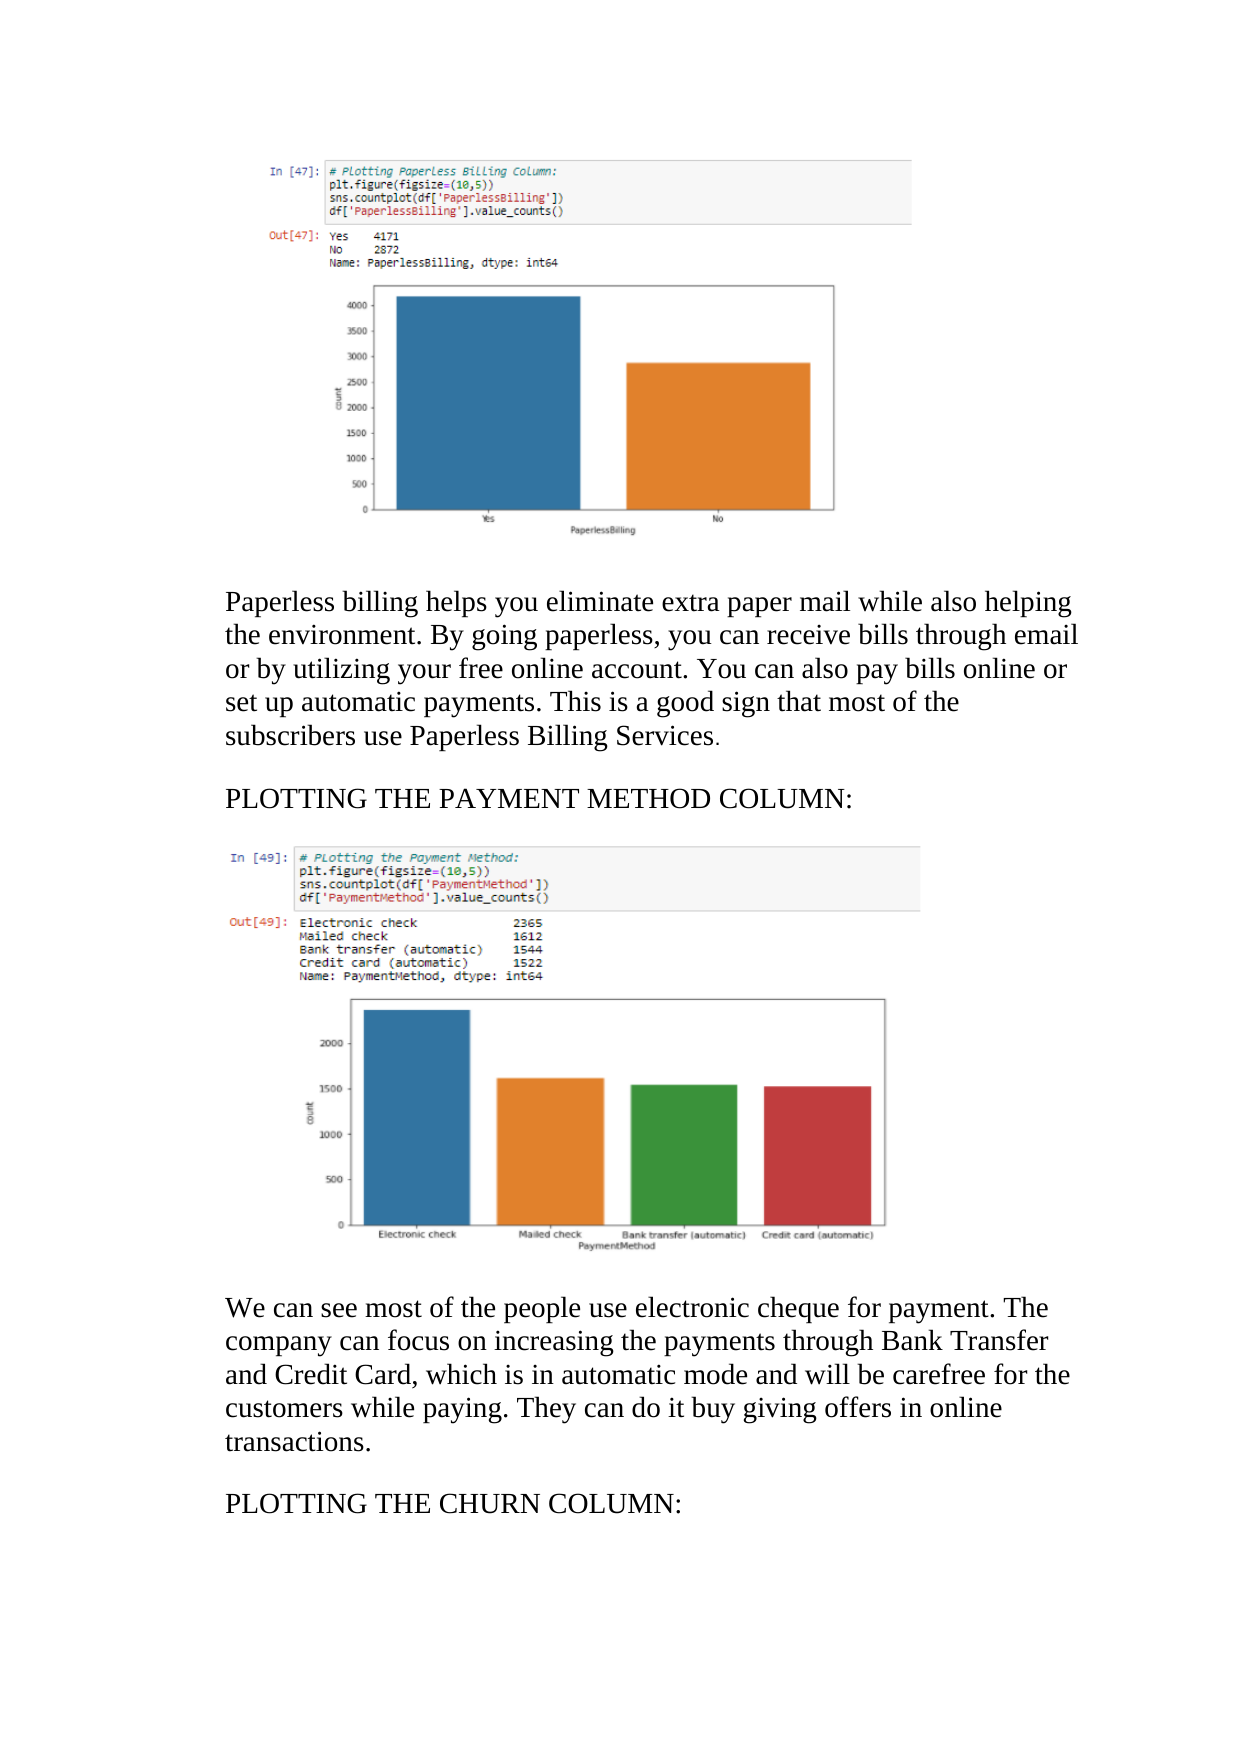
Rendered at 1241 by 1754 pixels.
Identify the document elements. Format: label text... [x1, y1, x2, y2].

picture [225, 843, 921, 1261]
text Paperless billing helps you eliminate extra paper mail while also helping the environment. By going paperless, you can receive bills through email or by utilizing your free online account. You can also pay bills online or set up automatic payments. This is a good sign that most of the subscribers use Paperless Billing Services. [225, 584, 1090, 752]
text PLOTTING THE PAYMENT METHOD COLUMN: [225, 781, 1090, 814]
picture [262, 150, 912, 555]
text PLOTTING THE CHURN COLUMN: [225, 1487, 1090, 1520]
text We can see most of the people use electronic cheque for payment. The company can focus on increasing the payments through Bank Transfer and Credit Card, which is in automatic mode and will be carefree for the customers while paying. They can do it buy giving offers in online transactions. [225, 1290, 1090, 1457]
